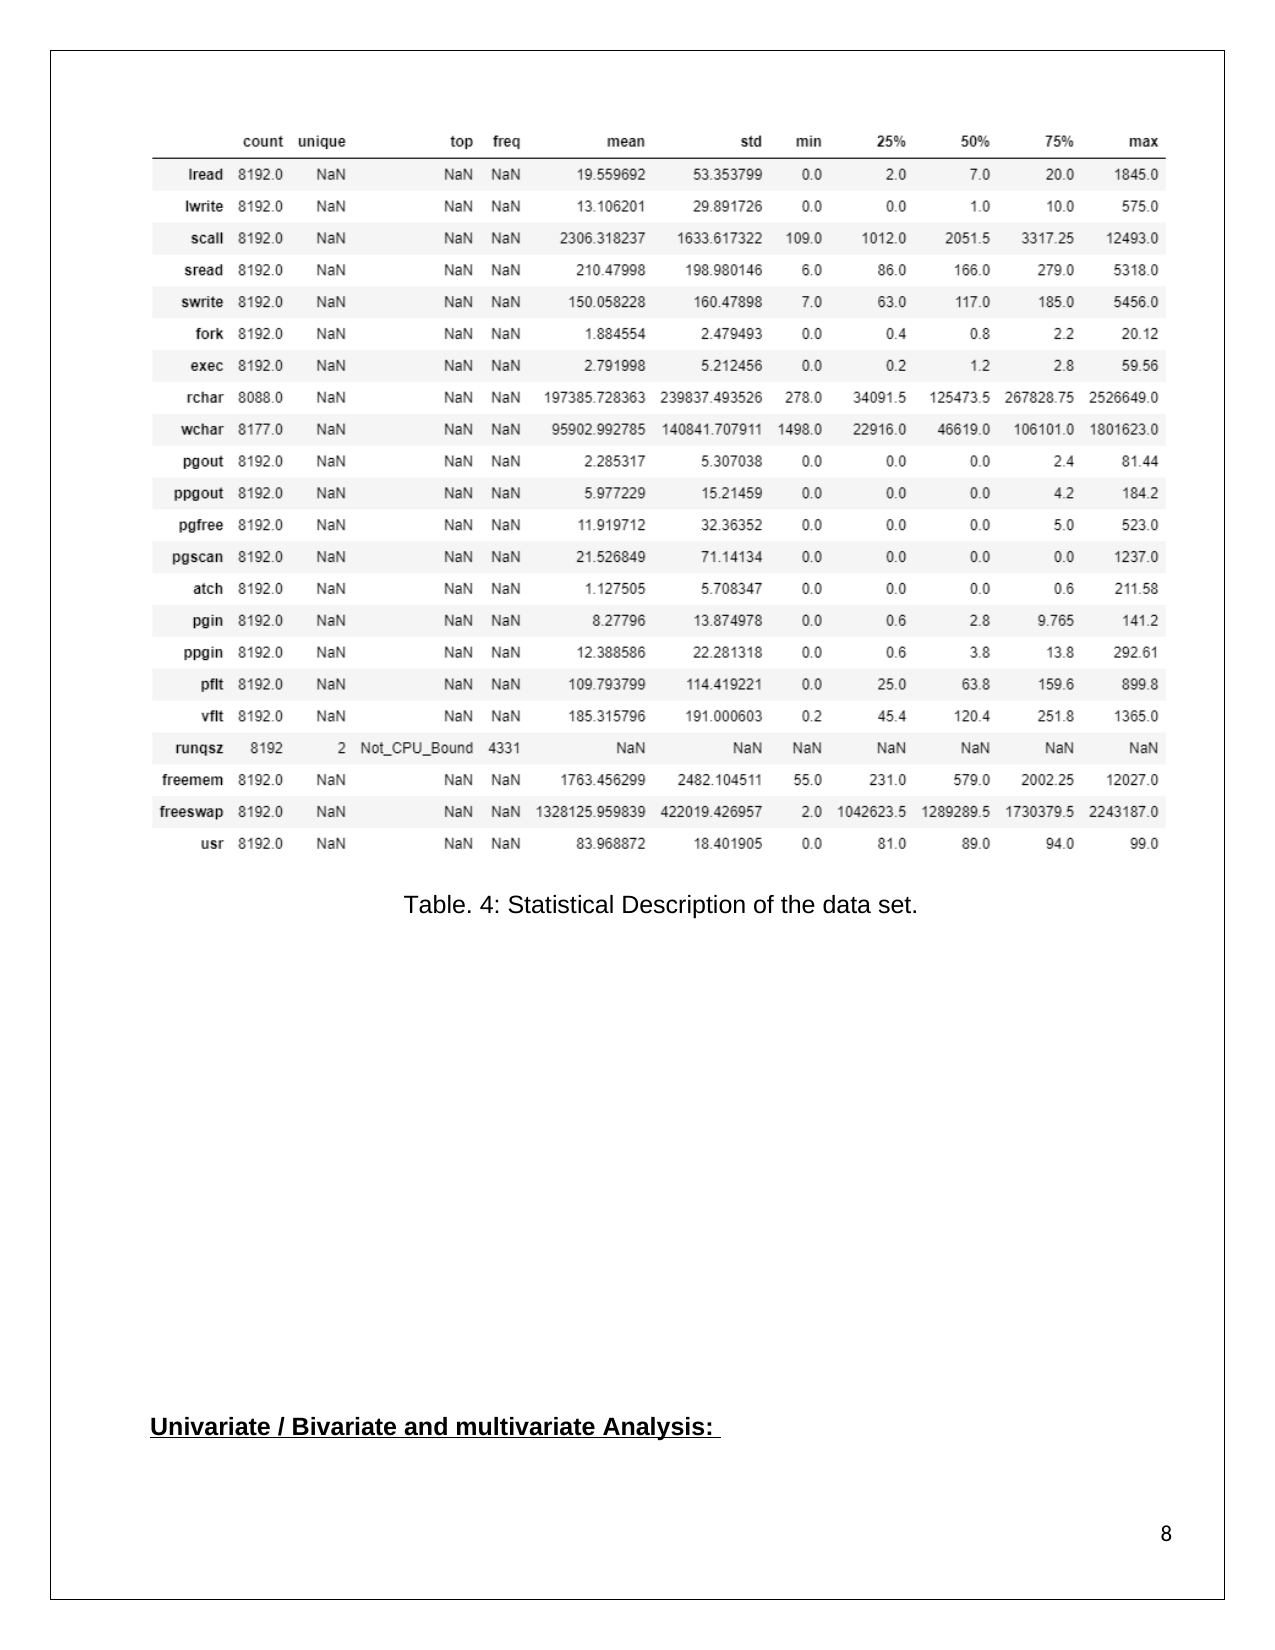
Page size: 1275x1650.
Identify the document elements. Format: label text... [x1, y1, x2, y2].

text Univariate / Bivariate and multivariate Analysis: [150, 1412, 1172, 1441]
text Table. 4: Statistical Description of the data set. [150, 889, 1172, 918]
picture [150, 121, 1172, 871]
